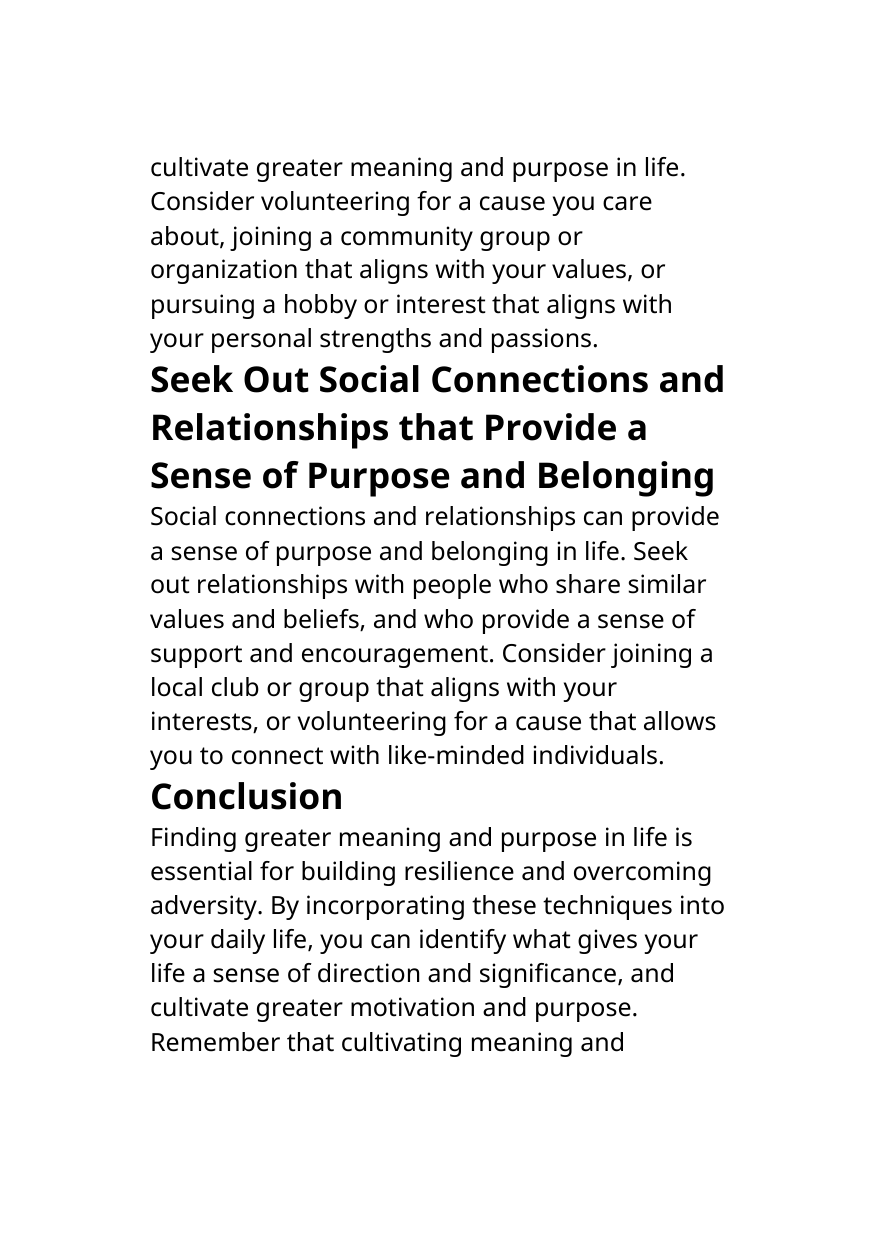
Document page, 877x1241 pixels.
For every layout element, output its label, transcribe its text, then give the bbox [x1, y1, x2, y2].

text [150, 150, 727, 354]
subtitle Seek Out Social Connections and Relationships that Provide a Sense of Purpose and Belonging [150, 354, 727, 499]
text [150, 820, 727, 1058]
subtitle Conclusion [150, 772, 727, 820]
text Social connections and relationships can provide a sense of purpose and belonging in life. Seek out relationships with people who share similar values and beliefs, and who provide a sense of support and encouragement. Consider joining a local club or group that aligns with your interests, or volunteering for a cause that allows you to connect with like-minded individuals. [150, 499, 727, 772]
